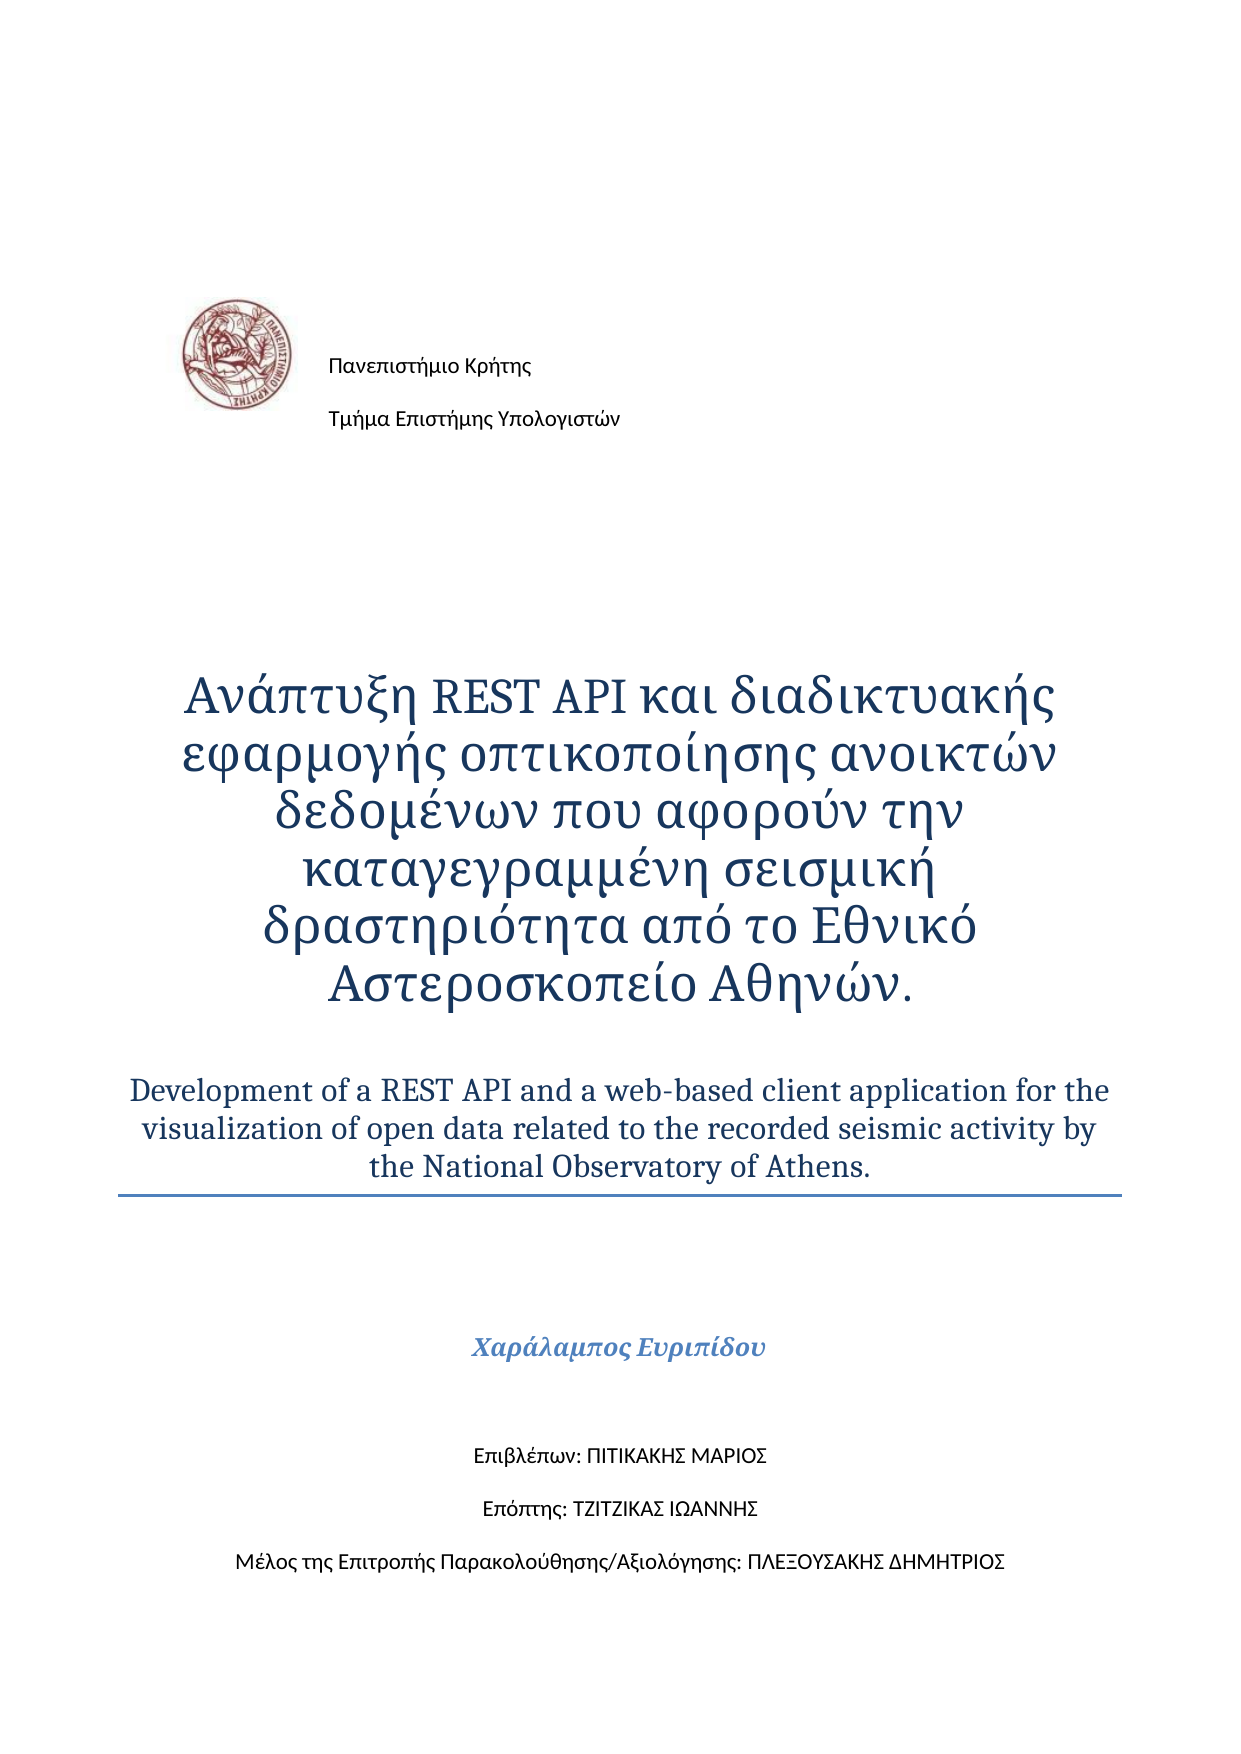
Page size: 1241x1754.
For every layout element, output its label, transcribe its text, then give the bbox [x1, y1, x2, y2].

picture [129, 297, 303, 411]
text Επιβλέπων: ΠΙΤΙΚΑΚΗΣ ΜΑΡΙΟΣ [118, 1441, 1122, 1469]
text Μέλος της Επιτροπής Παρακολούθησης/Αξιολόγησης: ΠΛΕΞΟΥΣΑΚΗΣ ΔΗΜΗΤΡΙΟΣ [118, 1547, 1122, 1575]
table_header [118, 245, 317, 510]
title Ανάπτυξη REST API και διαδικτυακής εφαρμογής οπτικοποίησης ανοικτών δεδομένων που αφορούν την καταγεγραμμένη σεισμική δραστηριότητα από το Εθνικό Αστεροσκοπείο Αθηνών. [118, 669, 1122, 1014]
subtitle Χαράλαμπος Ευριπίδου [118, 1334, 1122, 1363]
table_header Πανεπιστήμιο Κρήτης Τμήμα Επιστήμης Υπολογιστών [317, 245, 1122, 510]
title Development of a REST API and a web-based client application for the visualization of open data related to the recorded seismic activity by the National Observatory of Athens. [118, 1014, 1122, 1194]
text Επόπτης: ΤΖΙΤΖΙΚΑΣ ΙΩΑΝΝΗΣ [118, 1494, 1122, 1522]
